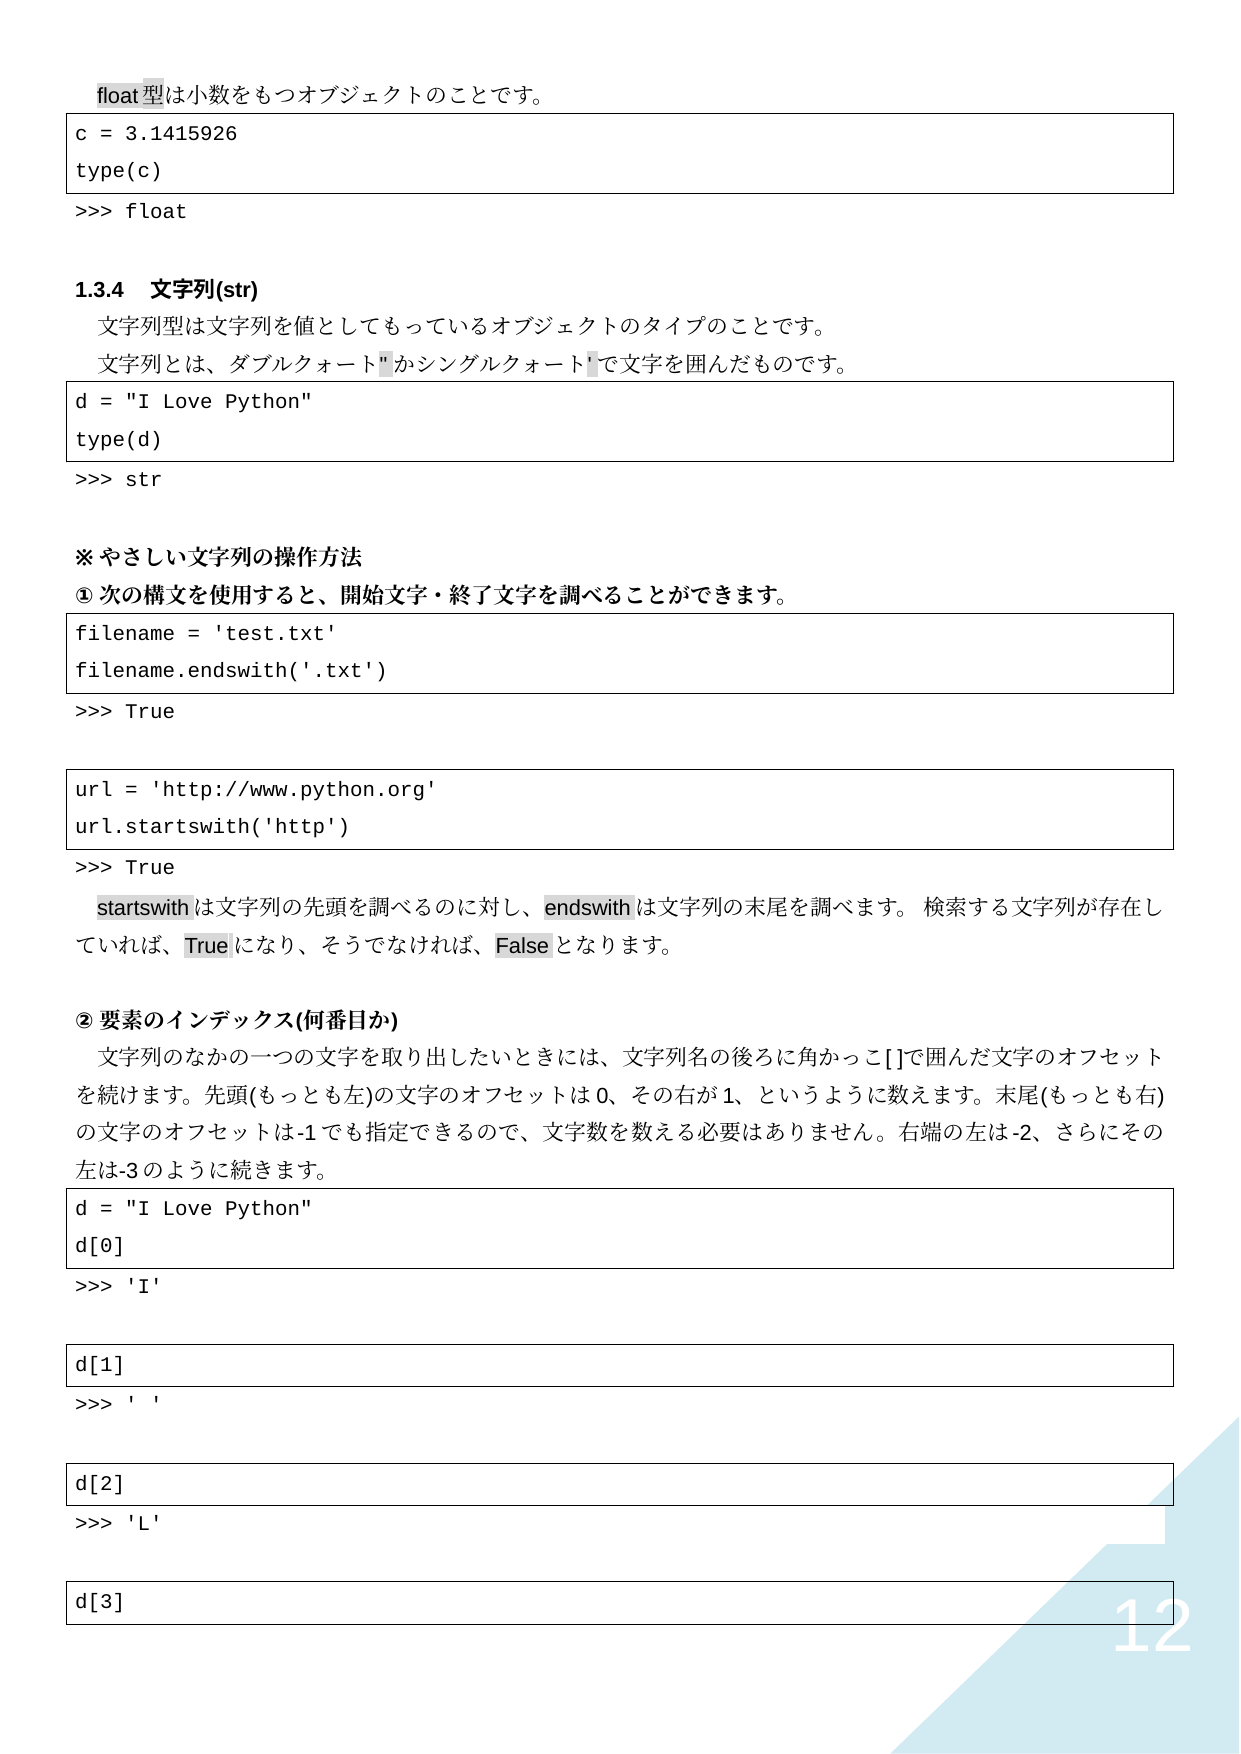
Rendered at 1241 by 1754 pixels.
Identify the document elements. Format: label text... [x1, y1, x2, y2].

text url = 'http://www.python.org' [67, 770, 1173, 806]
subtitle 文字列(str) [75, 269, 1165, 306]
text d[0] [67, 1225, 1173, 1268]
text ① 次の構文を使用すると、開始文字・終了文字を調べることができます。 [75, 575, 1165, 612]
text startswithは文字列の先頭を調べるのに対し、endswithは文字列の末尾を調べます。 検索する文字列が存在していれば、Trueになり、そうでなければ、Falseとなります。 [75, 887, 1165, 962]
text d[3] [67, 1582, 1173, 1624]
text 文字列のなかの一つの文字を取り出したいときには、文字列名の後ろに角かっこ[ ]で囲んだ文字のオフセットを続けます。先頭(もっとも左)の文字のオフセットは0、その右が1、というように数えます。末尾(もっとも右)の文字のオフセットは-1でも指定できるので、文字数を数える必要はありません。右端の左は-2、さらにその左は-3のように続きます。 [75, 1037, 1165, 1120]
text d = "I Love Python" [67, 382, 1173, 419]
text 文字列とは、ダブルクォート" かシングルクォート' で文字を囲んだものです。 [75, 344, 1165, 381]
text d = "I Love Python" [67, 1189, 1173, 1225]
text >>> 'I' [75, 1269, 1165, 1306]
text >>> True [75, 694, 1165, 731]
text >>> True [75, 850, 1165, 887]
text >>> float [75, 194, 1165, 231]
text 文字列型は文字列を値としてもっているオブジェクトのタイプのことです。 [75, 306, 1165, 344]
text url.startswith('http') [67, 806, 1173, 849]
text filename = 'test.txt' [67, 614, 1173, 650]
text filename.endswith('.txt') [67, 650, 1173, 693]
text >>> 'L' [75, 1506, 1165, 1544]
text 文字列のなかの一つの文字を取り出したいときには、文字列名の後ろに角かっこ[ ]で囲んだ文字のオフセットを続けます。先頭(もっとも左)の文字のオフセットは0、その右が1、というように数えます。末尾(もっとも右)の文字のオフセットは-1でも指定できるので、文字数を数える必要はありません。右端の左は-2、さらにその左は-3のように続きます。 [75, 1145, 1165, 1187]
text d[1] [67, 1345, 1173, 1386]
text >>> ' ' [75, 1387, 1165, 1425]
text type(d) [67, 419, 1173, 461]
text ② 要素のインデックス(何番目か) [75, 1000, 1165, 1037]
text d[2] [67, 1464, 1173, 1505]
text c = 3.1415926 [67, 114, 1173, 150]
text ※ やさしい文字列の操作方法 [75, 537, 1165, 575]
text >>> str [75, 462, 1165, 500]
text float型は小数をもつオブジェクトのことです。 [75, 75, 1165, 112]
text type(c) [67, 150, 1173, 193]
